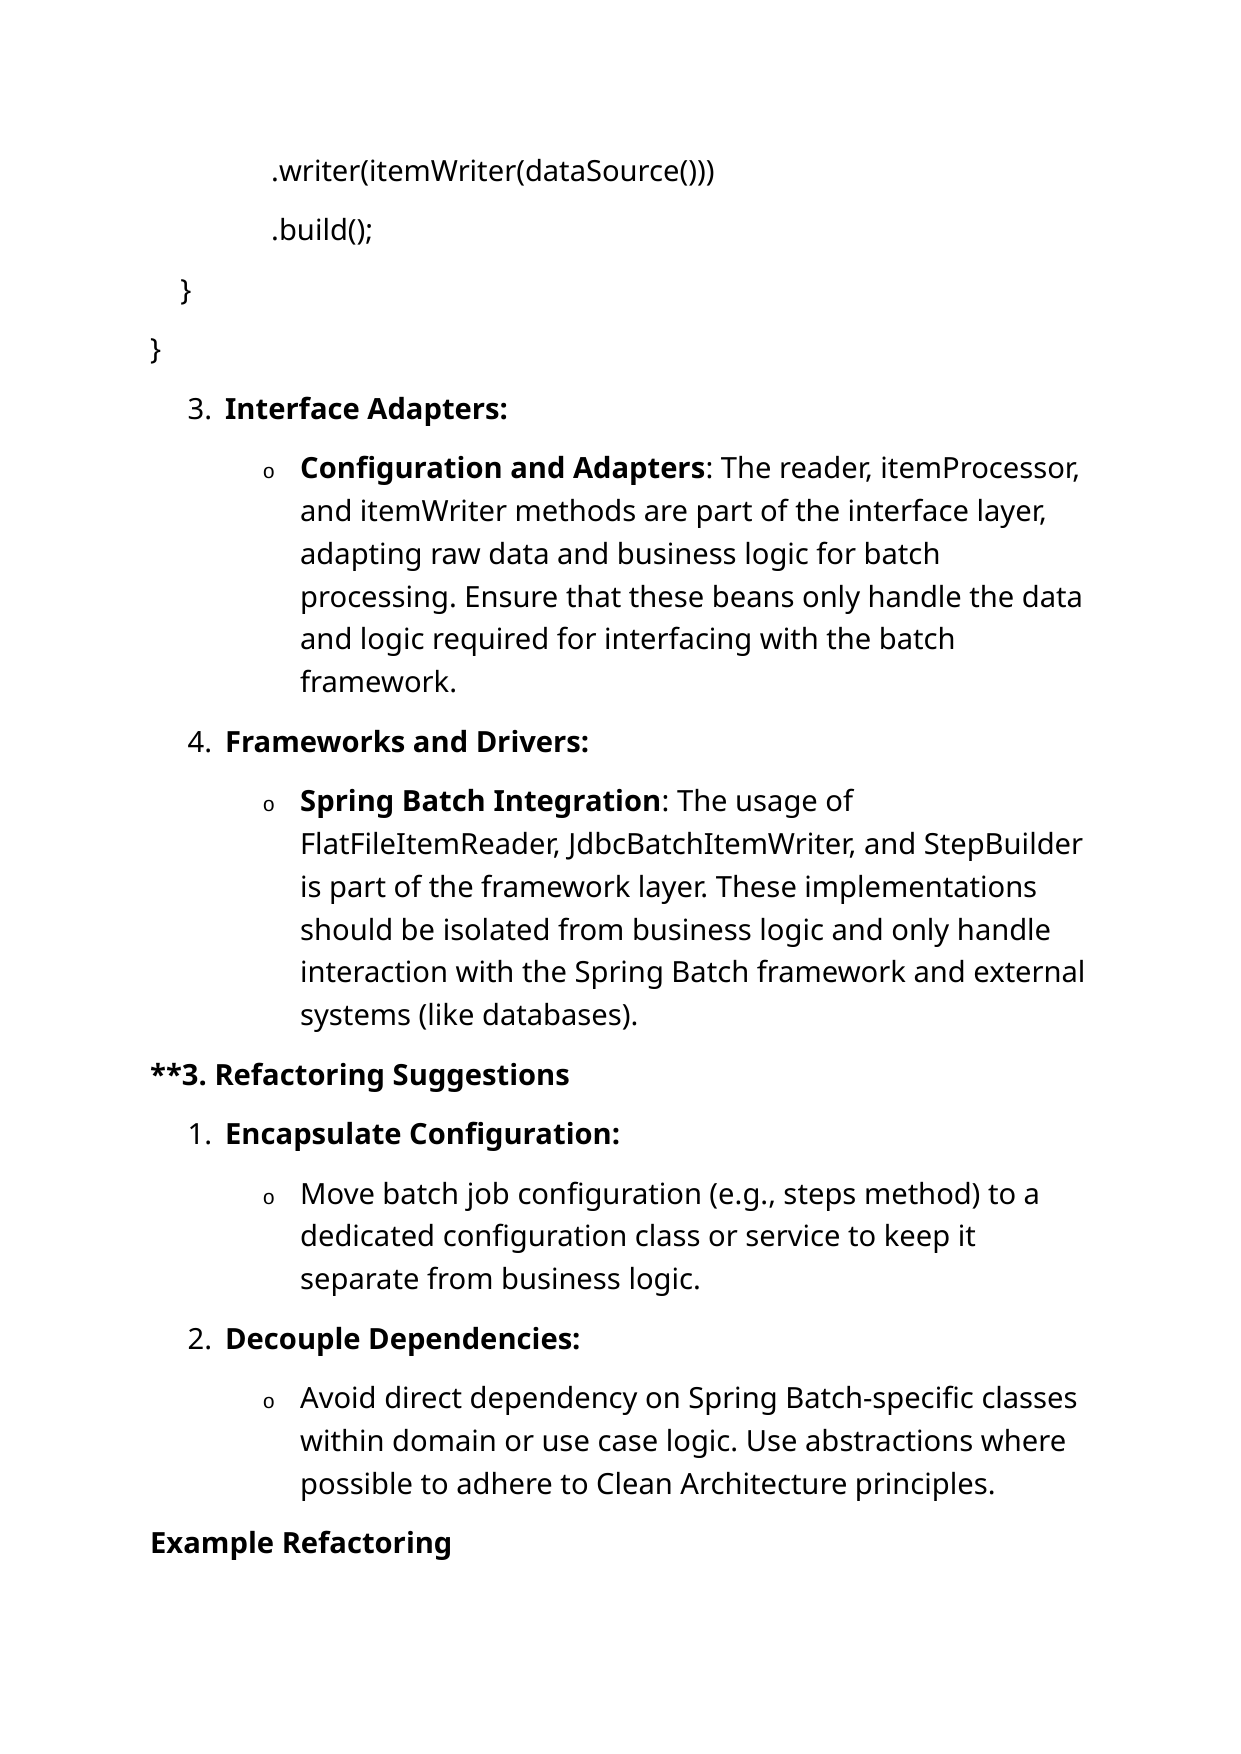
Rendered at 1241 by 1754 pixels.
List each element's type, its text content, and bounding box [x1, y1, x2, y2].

text } [150, 328, 1090, 368]
text **3. Refactoring Suggestions [150, 1054, 1090, 1094]
list Configuration and Adapters: The reader, itemProcessor, and itemWriter methods are part of the interface layer, adapting raw data and business logic for batch processing. Ensure that these beans only handle the data and logic required for interfacing with the batch framework. [262, 447, 1090, 701]
text .build(); [150, 209, 1090, 249]
text Example Refactoring [150, 1523, 1090, 1562]
list Frameworks and Drivers: [187, 721, 1090, 761]
text } [150, 269, 1090, 309]
list Avoid direct dependency on Spring Batch-specific classes within domain or use case logic. Use abstractions where possible to adhere to Clean Architecture principles. [262, 1377, 1090, 1503]
text .writer(itemWriter(dataSource())) [150, 150, 1090, 190]
list Move batch job configuration (e.g., steps method) to a dedicated configuration class or service to keep it separate from business logic. [262, 1173, 1090, 1298]
list Interface Adapters: [187, 388, 1090, 428]
list Spring Batch Integration: The usage of FlatFileItemReader, JdbcBatchItemWriter, and StepBuilder is part of the framework layer. These implementations should be isolated from business logic and only handle interaction with the Spring Batch framework and external systems (like databases). [262, 780, 1090, 1034]
list Decouple Dependencies: [187, 1318, 1090, 1358]
list Encapsulate Configuration: [187, 1113, 1090, 1153]
